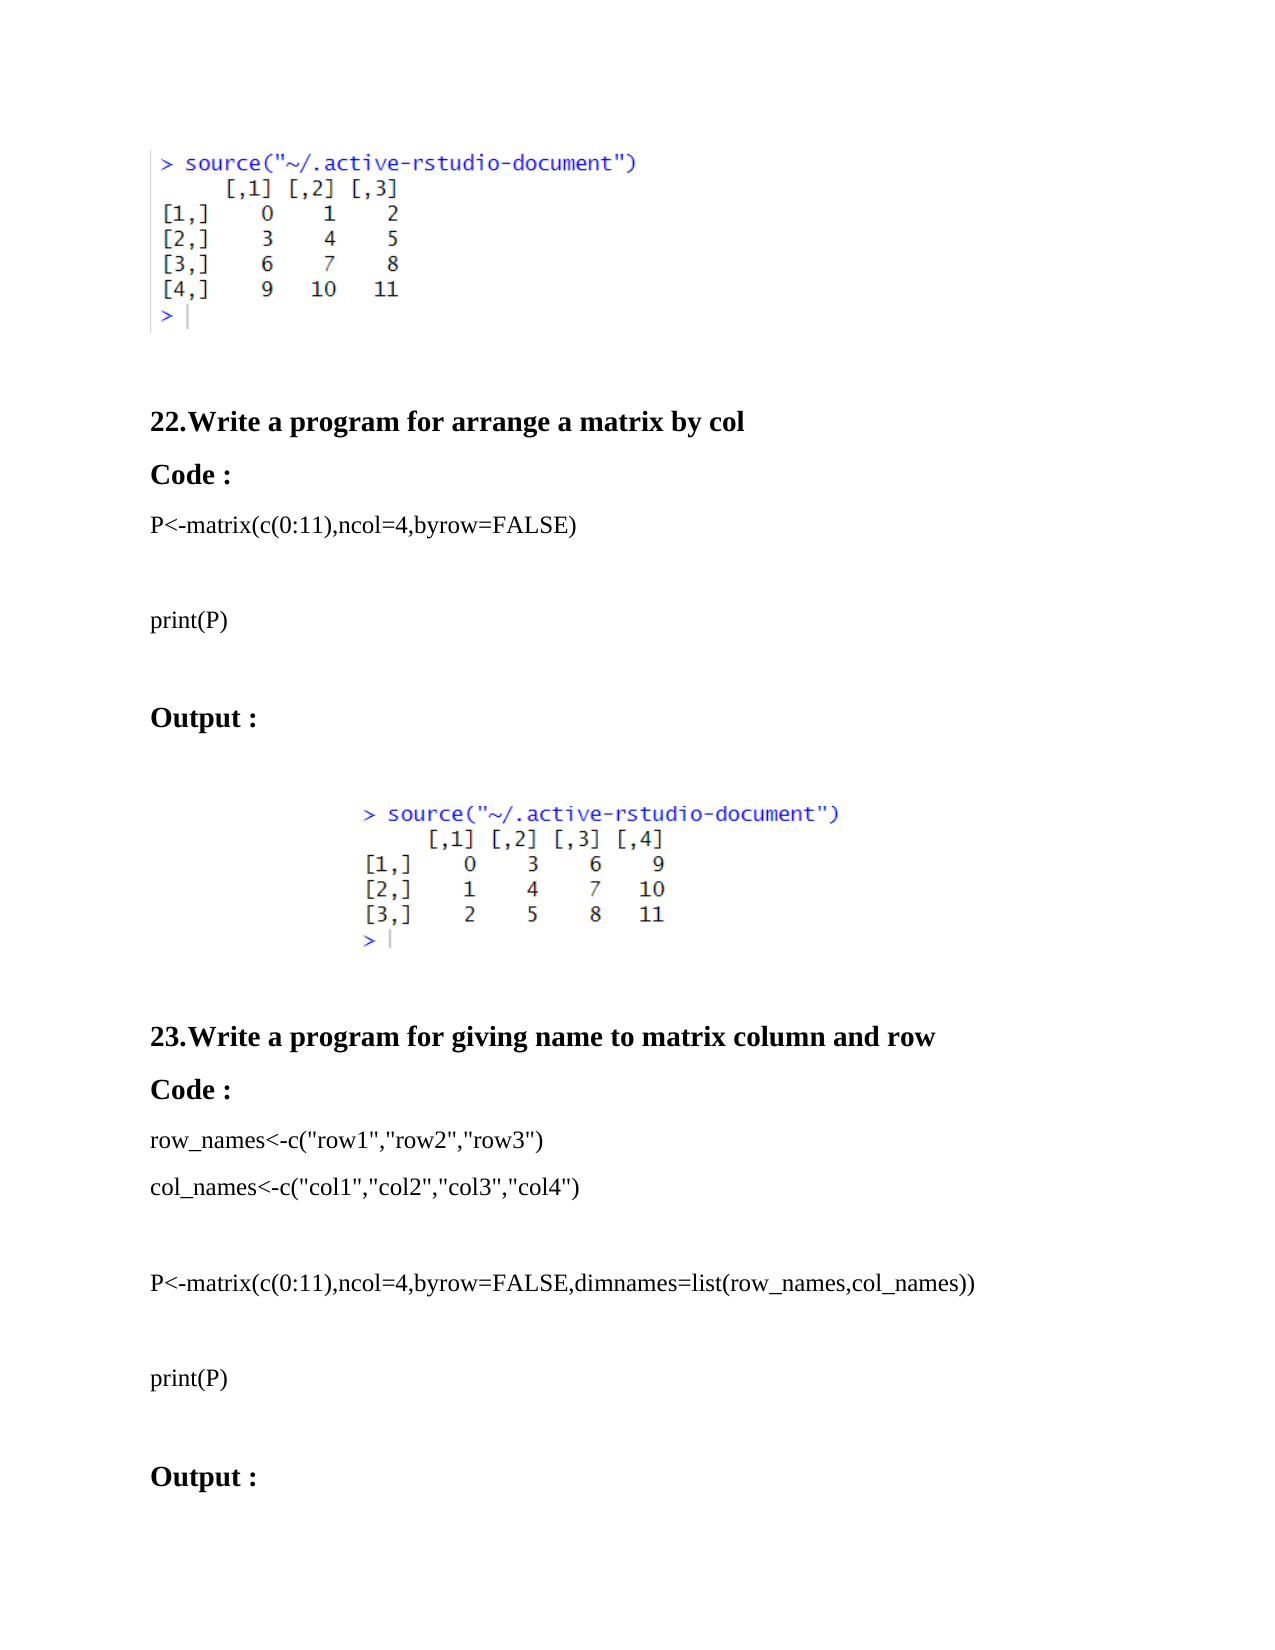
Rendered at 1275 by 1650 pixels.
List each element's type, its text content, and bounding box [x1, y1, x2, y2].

list Write a program for arrange a matrix by col [150, 404, 1125, 438]
text col_names<-c("col1","col2","col3","col4") [150, 1172, 1125, 1201]
text Output : [150, 701, 1125, 734]
picture [355, 806, 920, 948]
picture [150, 150, 678, 333]
text Code : [150, 457, 1125, 491]
list Write a program for giving name to matrix column and row [150, 1019, 1125, 1053]
text Output : [150, 1459, 1125, 1492]
text P<-matrix(c(0:11),ncol=4,byrow=FALSE,dimnames=list(row_names,col_names)) [150, 1268, 1125, 1297]
text print(P) [150, 1363, 1125, 1392]
text Code : [150, 1072, 1125, 1106]
text print(P) [150, 605, 1125, 634]
text P<-matrix(c(0:11),ncol=4,byrow=FALSE) [150, 510, 1125, 538]
text row_names<-c("row1","row2","row3") [150, 1125, 1125, 1153]
